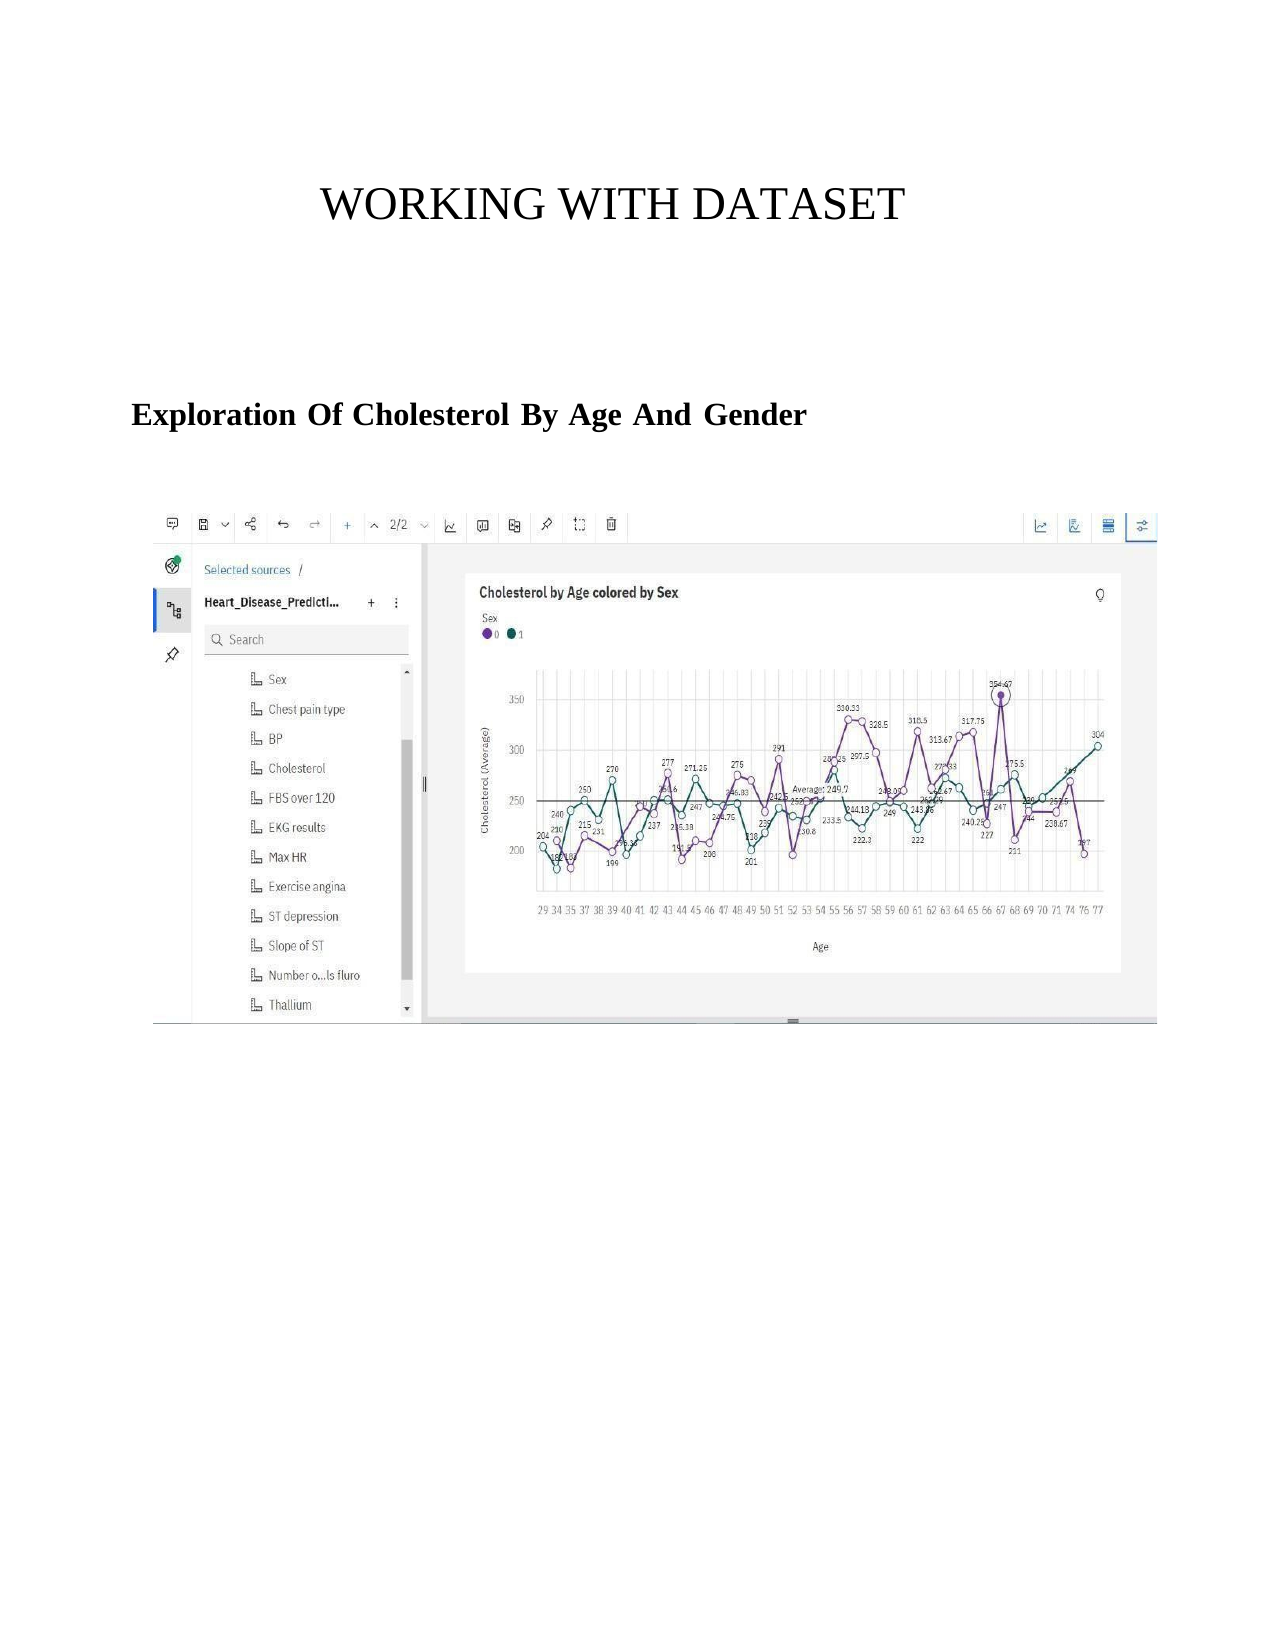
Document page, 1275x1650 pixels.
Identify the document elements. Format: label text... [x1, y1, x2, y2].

text Exploration Of Cholesterol By Age And Gender [131, 395, 1214, 432]
title WORKING WITH DATASET [318, 175, 907, 229]
picture [153, 513, 1158, 1024]
